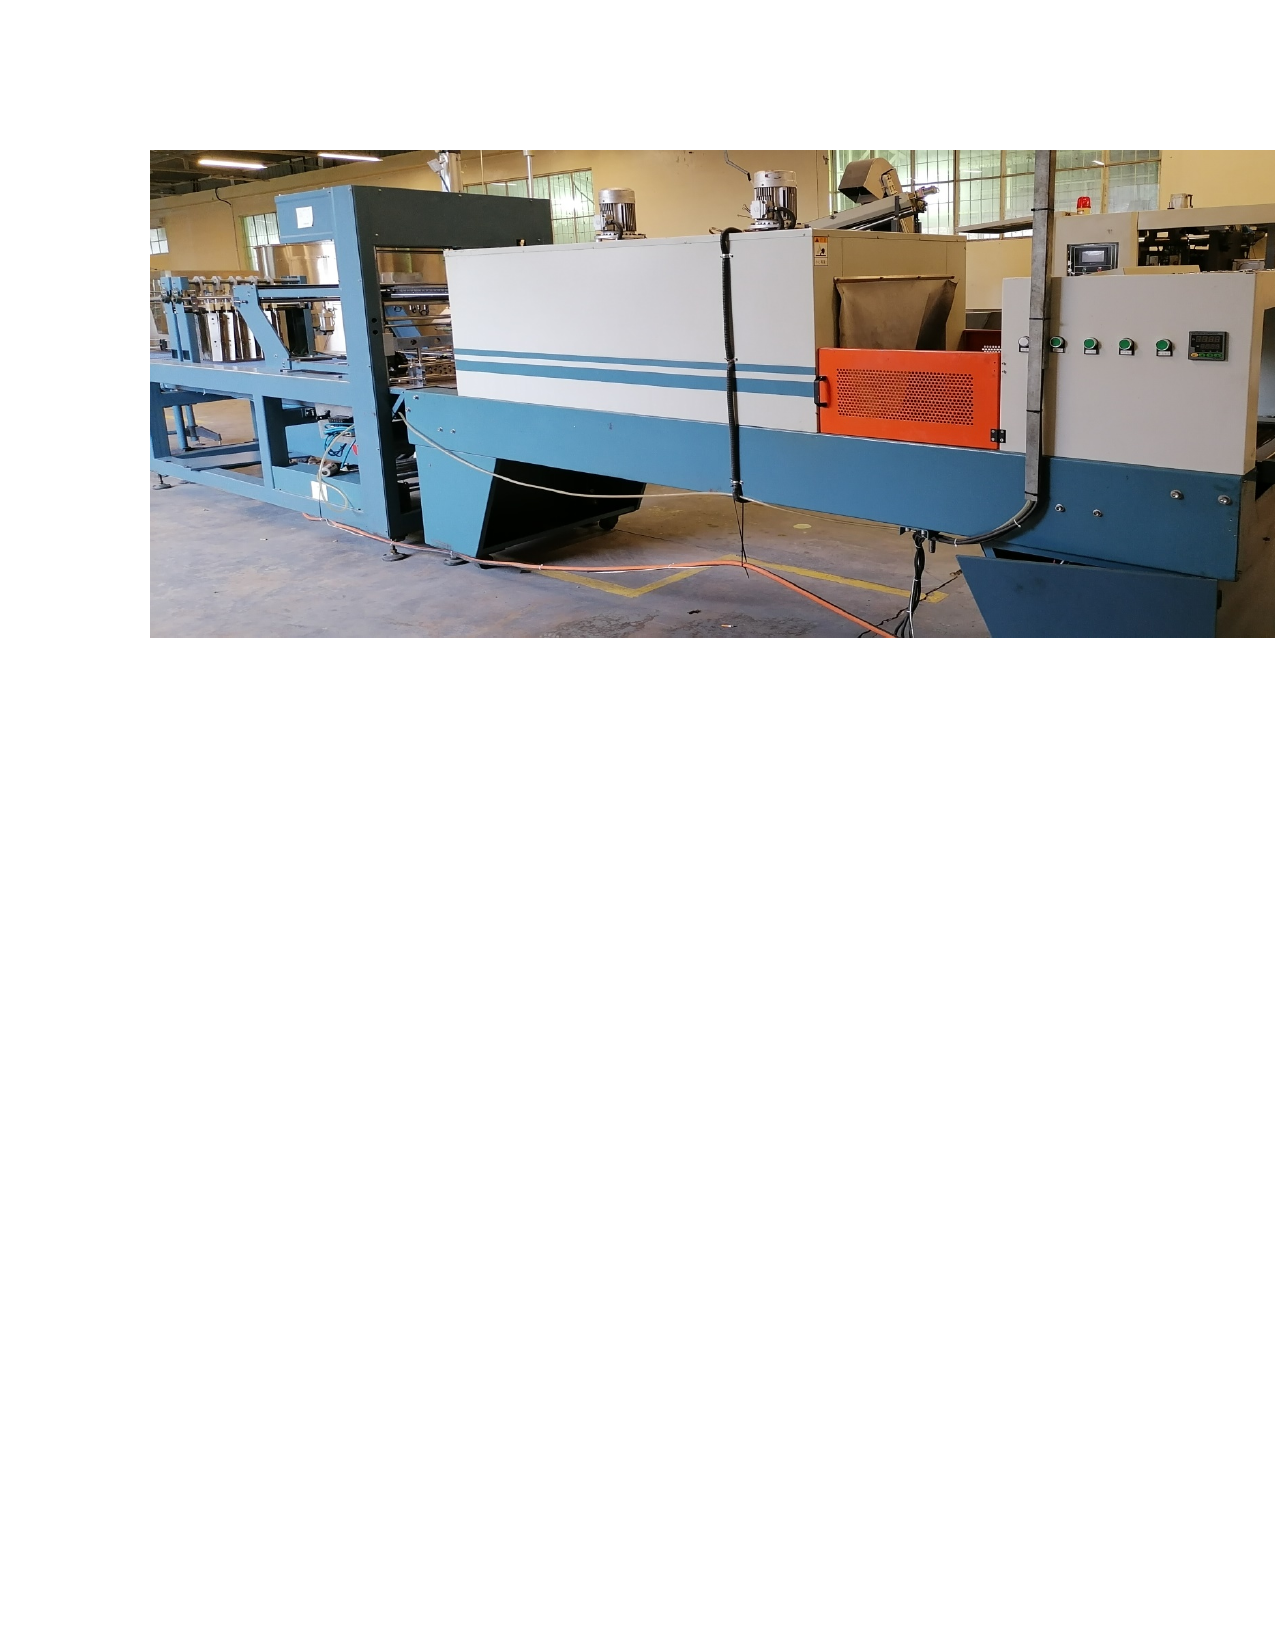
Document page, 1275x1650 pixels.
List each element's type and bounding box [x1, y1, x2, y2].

picture [150, 150, 1275, 638]
